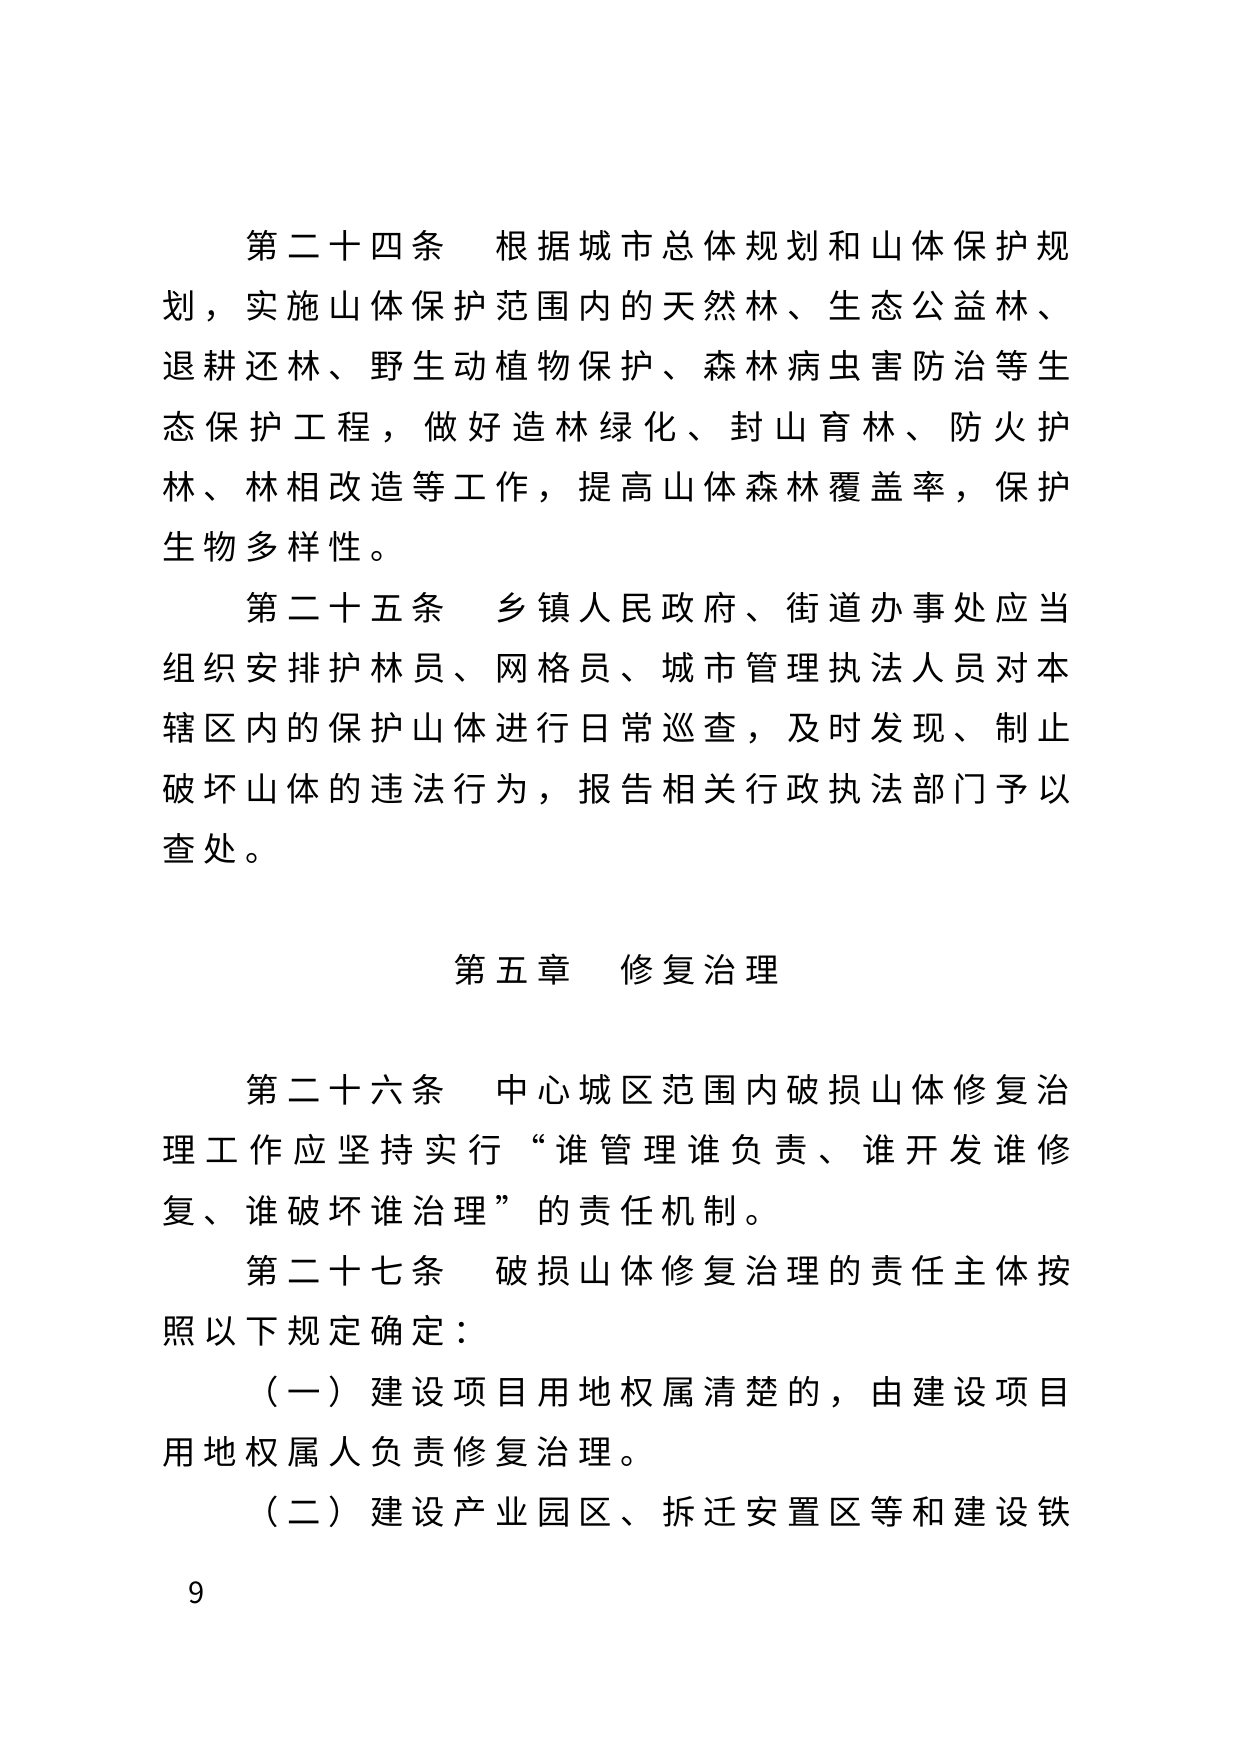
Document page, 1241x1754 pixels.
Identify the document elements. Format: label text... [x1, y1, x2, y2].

text 第二十四条 根据城市总体规划和山体保护规划，实施山体保护范围内的天然林、生态公益林、退耕还林、野生动植物保护、森林病虫害防治等生态保护工程，做好造林绿化、封山育林、防火护林、林相改造等工作，提高山体森林覆盖率，保护生物多样性。 [162, 213, 1078, 575]
text （一）建设项目用地权属清楚的，由建设项目用地权属人负责修复治理。 [162, 1359, 1078, 1480]
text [162, 1480, 1078, 1540]
text 第五章 修复治理 [162, 937, 1078, 998]
text 第二十五条 乡镇人民政府、街道办事处应当组织安排护林员、网格员、城市管理执法人员对本辖区内的保护山体进行日常巡查，及时发现、制止破坏山体的违法行为，报告相关行政执法部门予以查处。 [162, 575, 1078, 877]
text 第二十七条 破损山体修复治理的责任主体按照以下规定确定： [162, 1239, 1078, 1359]
text 第二十六条 中心城区范围内破损山体修复治理工作应坚持实行“谁管理谁负责、谁开发谁修复、谁破坏谁治理”的责任机制。 [162, 1058, 1078, 1239]
